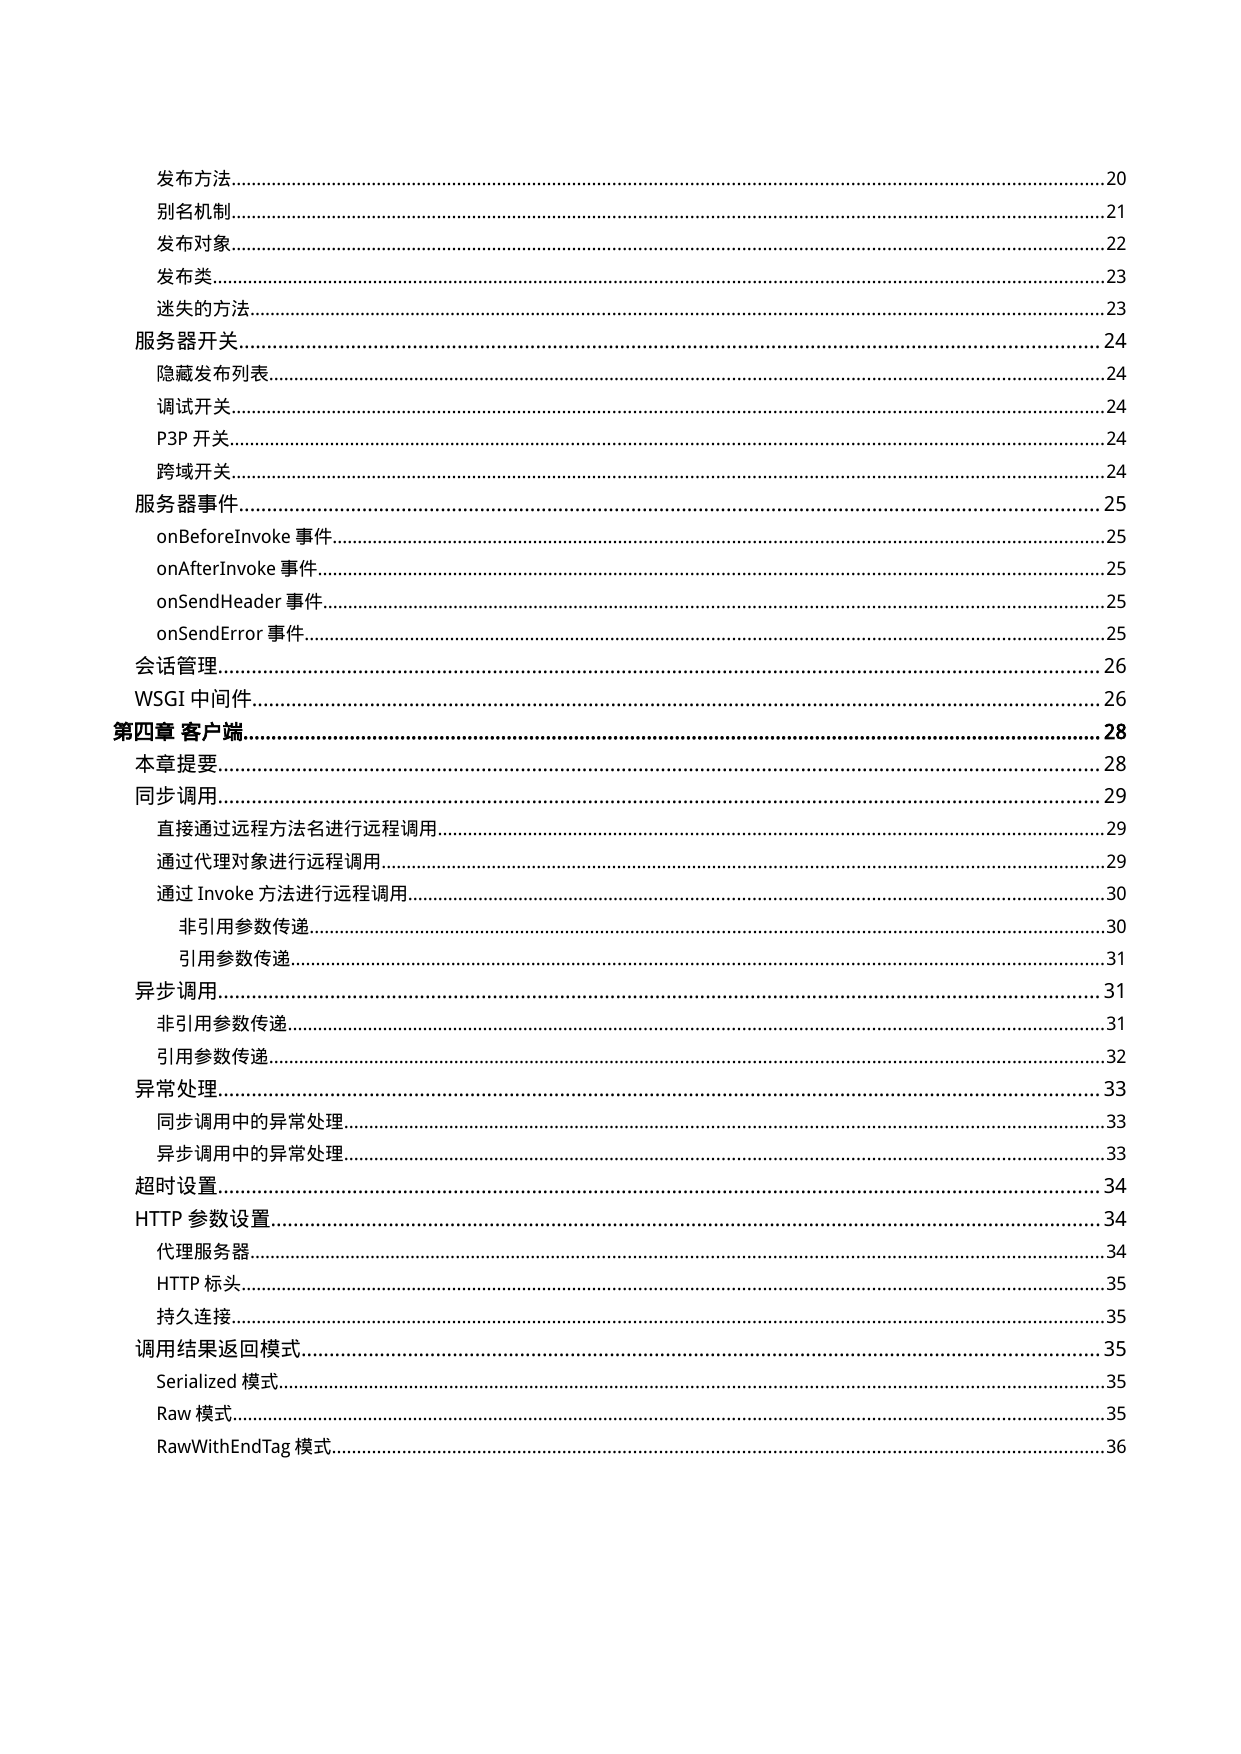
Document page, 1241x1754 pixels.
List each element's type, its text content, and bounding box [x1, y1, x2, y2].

text 同步调用中的异常处理 33 [156, 1104, 1128, 1137]
text 发布对象 22 [156, 227, 1128, 259]
text 调试开关 24 [156, 389, 1128, 422]
text 发布类 23 [156, 259, 1128, 292]
text onSendError事件 25 [156, 617, 1128, 649]
text 会话管理 26 [134, 649, 1128, 682]
text 别名机制 21 [156, 194, 1128, 227]
text onBeforeInvoke事件 25 [156, 519, 1128, 552]
text 异步调用 31 [134, 974, 1128, 1007]
text 非引用参数传递 30 [178, 909, 1128, 942]
text 迷失的方法 23 [156, 292, 1128, 324]
text Serialized模式 35 [156, 1364, 1128, 1397]
text 本章提要 28 [134, 747, 1128, 779]
text 跨域开关 24 [156, 454, 1128, 487]
text 持久连接 35 [156, 1299, 1128, 1332]
text 隐藏发布列表 24 [156, 357, 1128, 389]
text 非引用参数传递 31 [156, 1007, 1128, 1039]
text 通过Invoke方法进行远程调用 30 [156, 877, 1128, 909]
text 同步调用 29 [134, 779, 1128, 812]
text HTTP标头 35 [156, 1267, 1128, 1299]
text WSGI中间件 26 [134, 682, 1128, 714]
text 发布方法 20 [156, 162, 1128, 194]
text 异常处理 33 [134, 1072, 1128, 1104]
text 调用结果返回模式 35 [134, 1332, 1128, 1364]
text 异步调用中的异常处理 33 [156, 1137, 1128, 1169]
text 服务器开关 24 [134, 324, 1128, 357]
text 服务器事件 25 [134, 487, 1128, 519]
text HTTP参数设置 34 [134, 1202, 1128, 1234]
text Raw模式 35 [156, 1397, 1128, 1429]
text 引用参数传递 31 [178, 942, 1128, 974]
text 引用参数传递 32 [156, 1039, 1128, 1072]
text 第四章 客户端 28 [112, 714, 1128, 747]
text RawWithEndTag模式 36 [156, 1429, 1128, 1462]
text 超时设置 34 [134, 1169, 1128, 1202]
text 代理服务器 34 [156, 1234, 1128, 1267]
text P3P开关 24 [156, 422, 1128, 454]
text onSendHeader事件 25 [156, 584, 1128, 617]
text 直接通过远程方法名进行远程调用 29 [156, 812, 1128, 844]
text 通过代理对象进行远程调用 29 [156, 844, 1128, 877]
text onAfterInvoke事件 25 [156, 552, 1128, 584]
